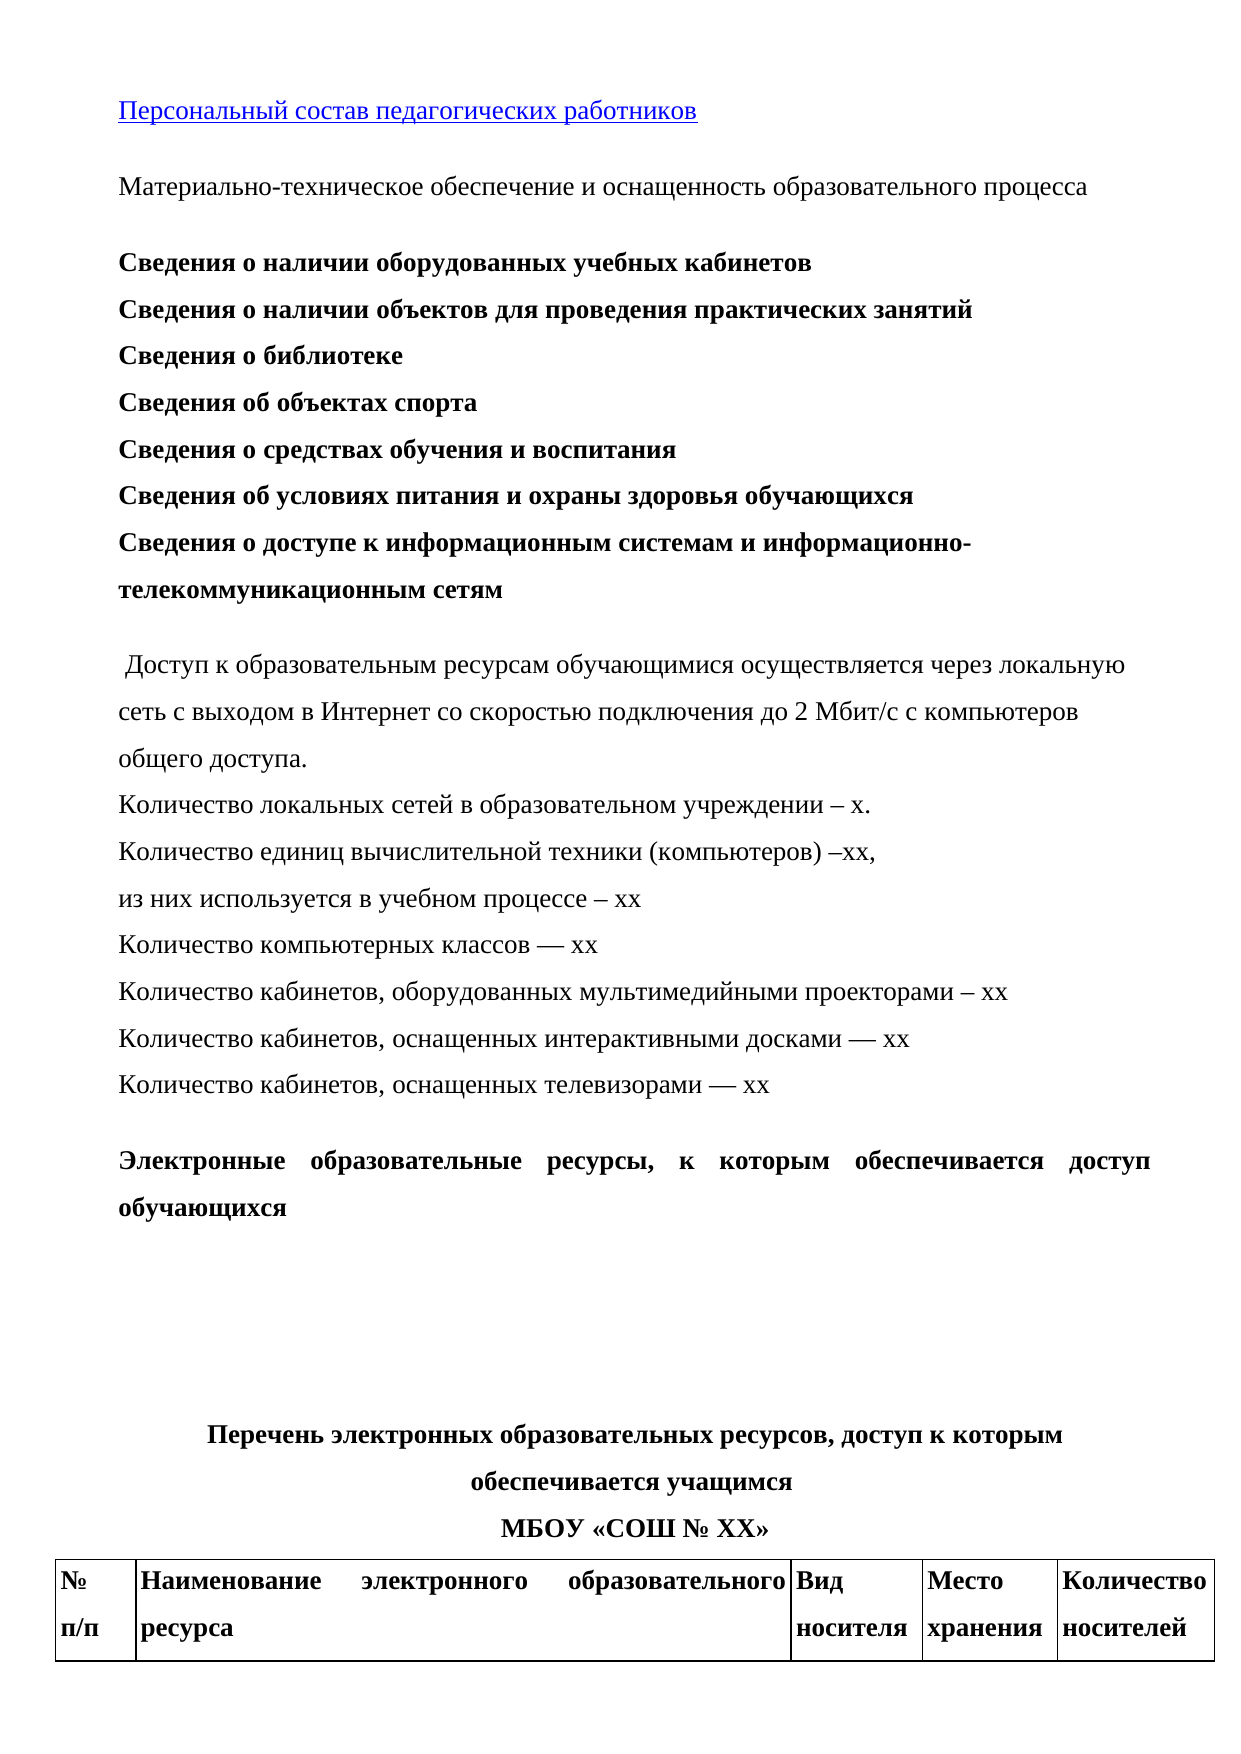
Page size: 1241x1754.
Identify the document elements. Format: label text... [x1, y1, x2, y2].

text Материально-техническое обеспечение и оснащенность образовательного процесса [118, 170, 1152, 201]
table_header Место хранения [923, 1560, 1057, 1660]
text Доступ к образовательным ресурсам обучающимися осуществляется через локальную сеть с выходом в Интернет со скоростью подключения до 2 Мбит/с с компьютеров общего доступа. Количество локальных сетей в образовательном учреждении – х. Количество единиц вычислительной техники (компьютеров) –хх, из них используется в учебном процессе – хх Количество компьютерных классов — хх Количество кабинетов, оборудованных мультимедийными проекторами – хх Количество кабинетов, оснащенных интерактивными досками — хх Количество кабинетов, оснащенных телевизорами — хх [118, 649, 1152, 1100]
table_header Количество носителей [1058, 1560, 1214, 1660]
table_header Наименование электронного образовательного ресурса [137, 1560, 790, 1660]
table_header № п/п [56, 1560, 135, 1660]
text Электронные образовательные ресурсы, к которым обеспечивается доступ обучающихся [118, 1144, 1152, 1222]
table_header Вид носителя [792, 1560, 922, 1660]
text Сведения о наличии оборудованных учебных кабинетов Сведения о наличии объектов для проведения практических занятий Сведения о библиотеке Сведения об объектах спорта Сведения о средствах обучения и воспитания Сведения об условиях питания и охраны здоровья обучающихся Сведения о доступе к информационным системам и информационно-телекоммуникационным сетям [118, 246, 1152, 604]
text Перечень электронных образовательных ресурсов, доступ к которым обеспечивается учащимся МБОУ «СОШ № ХХ» [118, 1419, 1152, 1543]
text Персональный состав педагогических работников [118, 94, 1152, 126]
